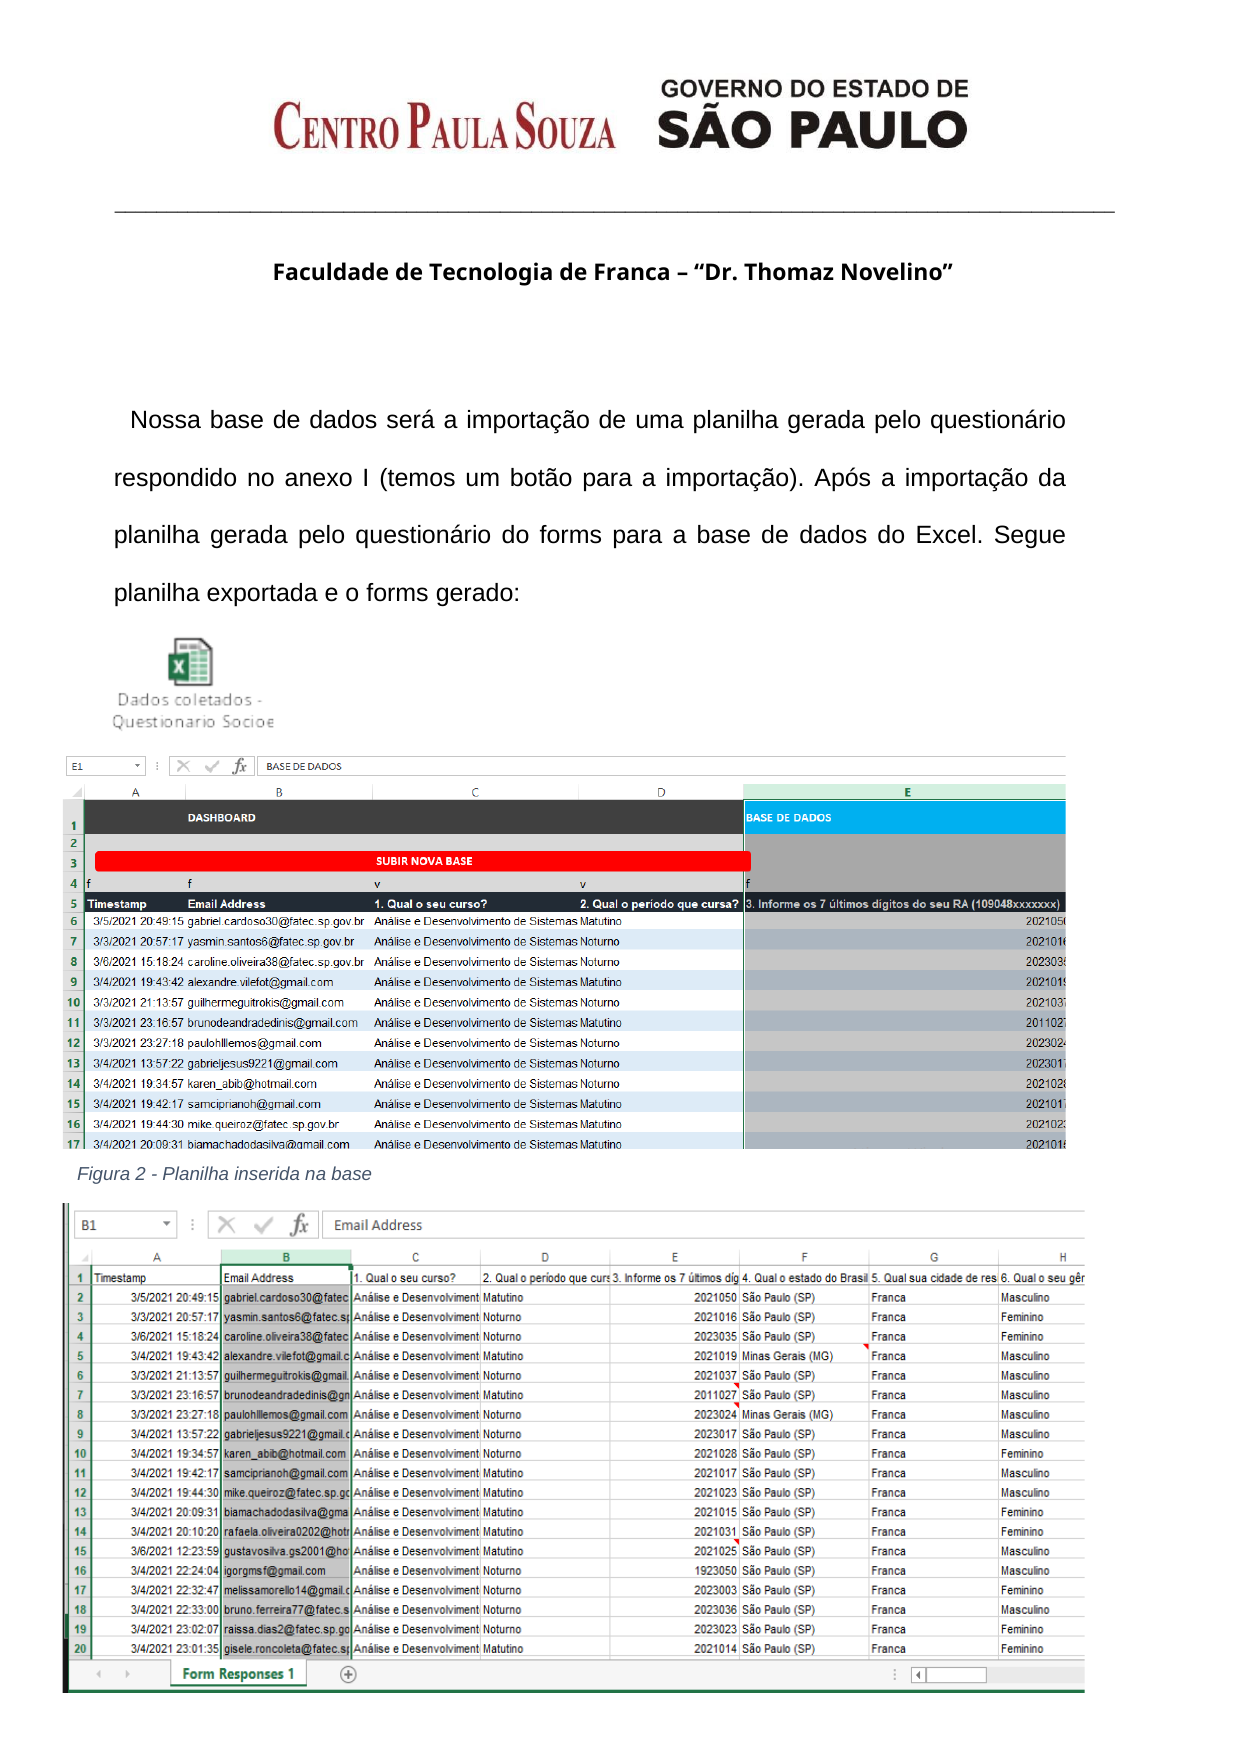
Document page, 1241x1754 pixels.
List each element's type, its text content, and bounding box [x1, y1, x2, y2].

picture [62, 751, 1066, 1149]
text Nossa base de dados será a importação de uma planilha gerada pelo questionário respondido no anexo I (temos um botão para a importação). Após a importação da planilha gerada pelo questionário do forms para a base de dados do Excel. Segue planilha exportada e o forms gerado: [112, 405, 1068, 606]
picture [268, 73, 974, 154]
picture [62, 1203, 1085, 1693]
